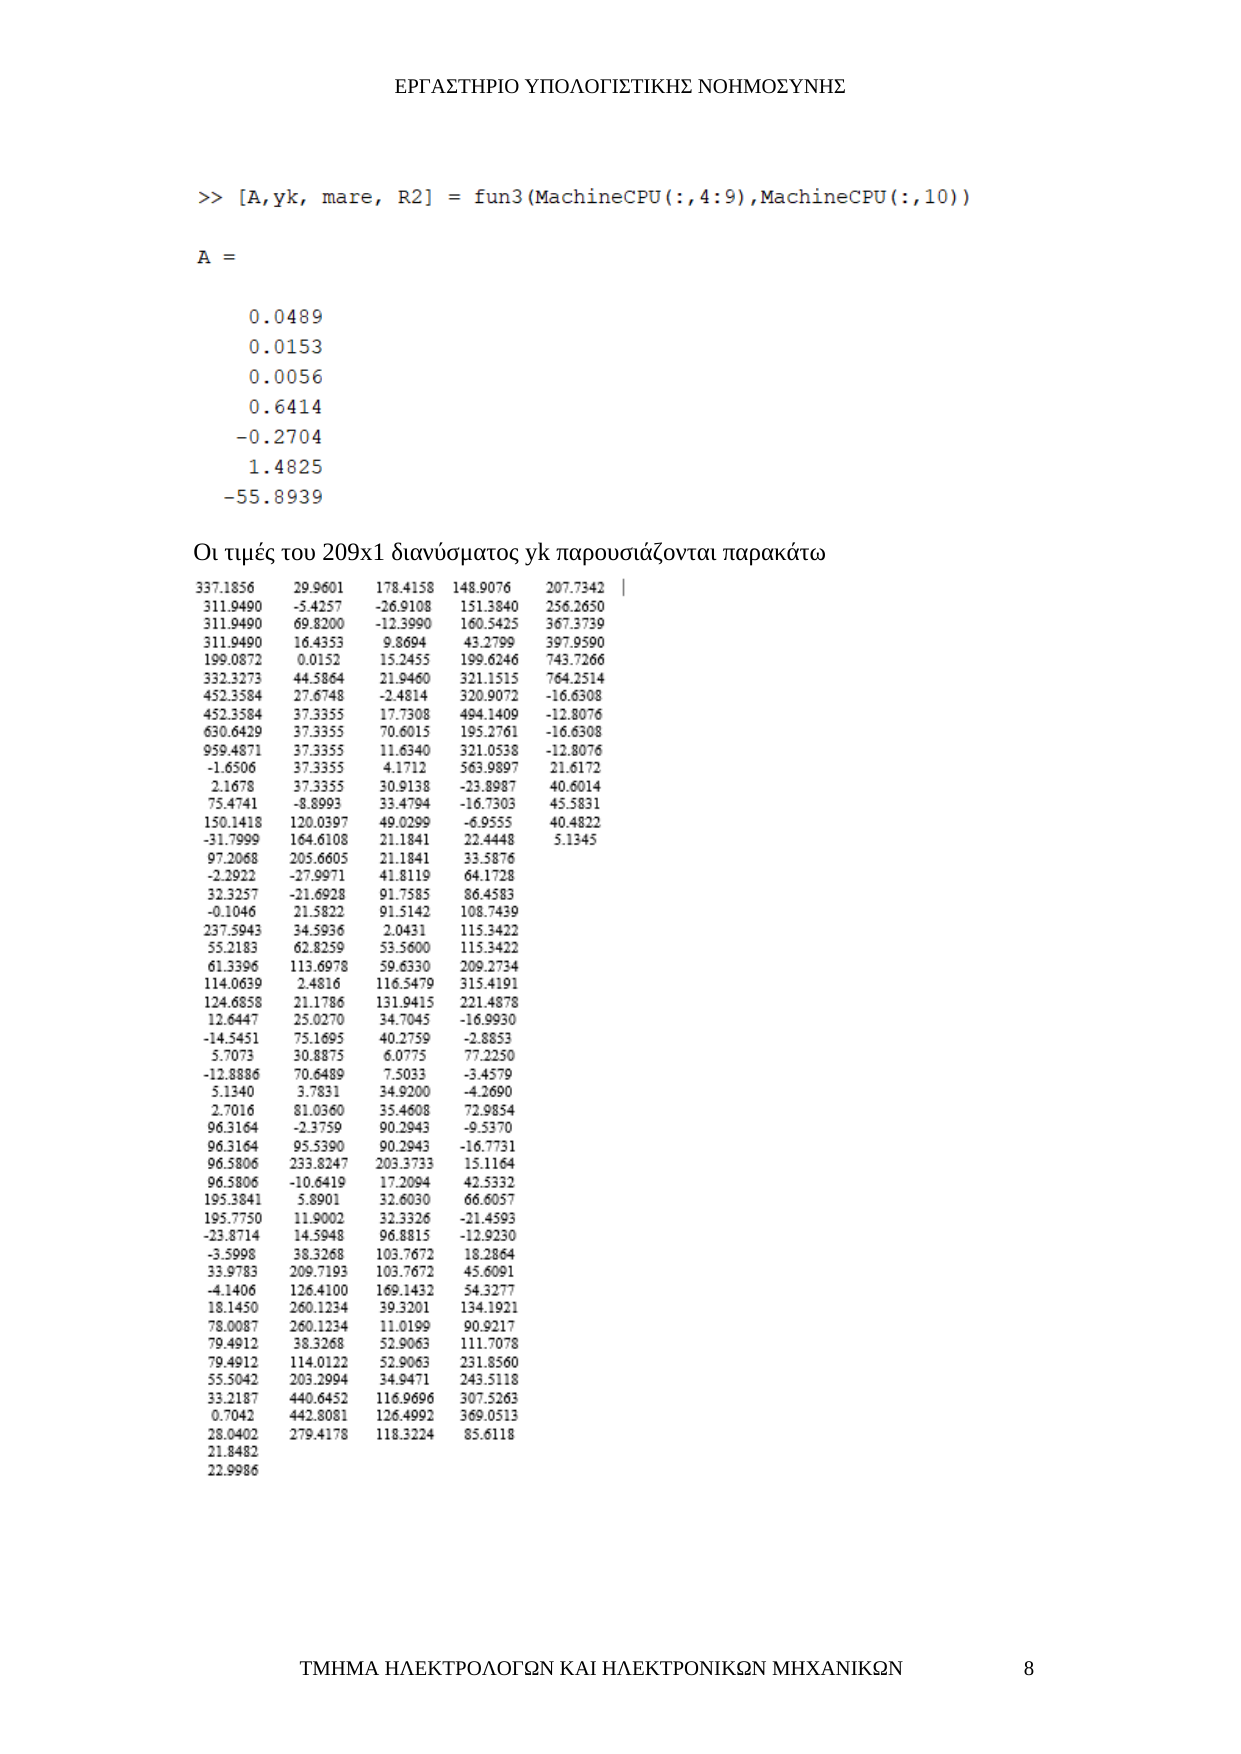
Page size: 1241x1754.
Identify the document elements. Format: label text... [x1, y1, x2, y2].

picture [193, 566, 659, 1493]
text Οι τιμές του 209x1 διανύσματος yk παρουσιάζονται παρακάτω [193, 537, 1122, 566]
picture [193, 177, 1002, 538]
